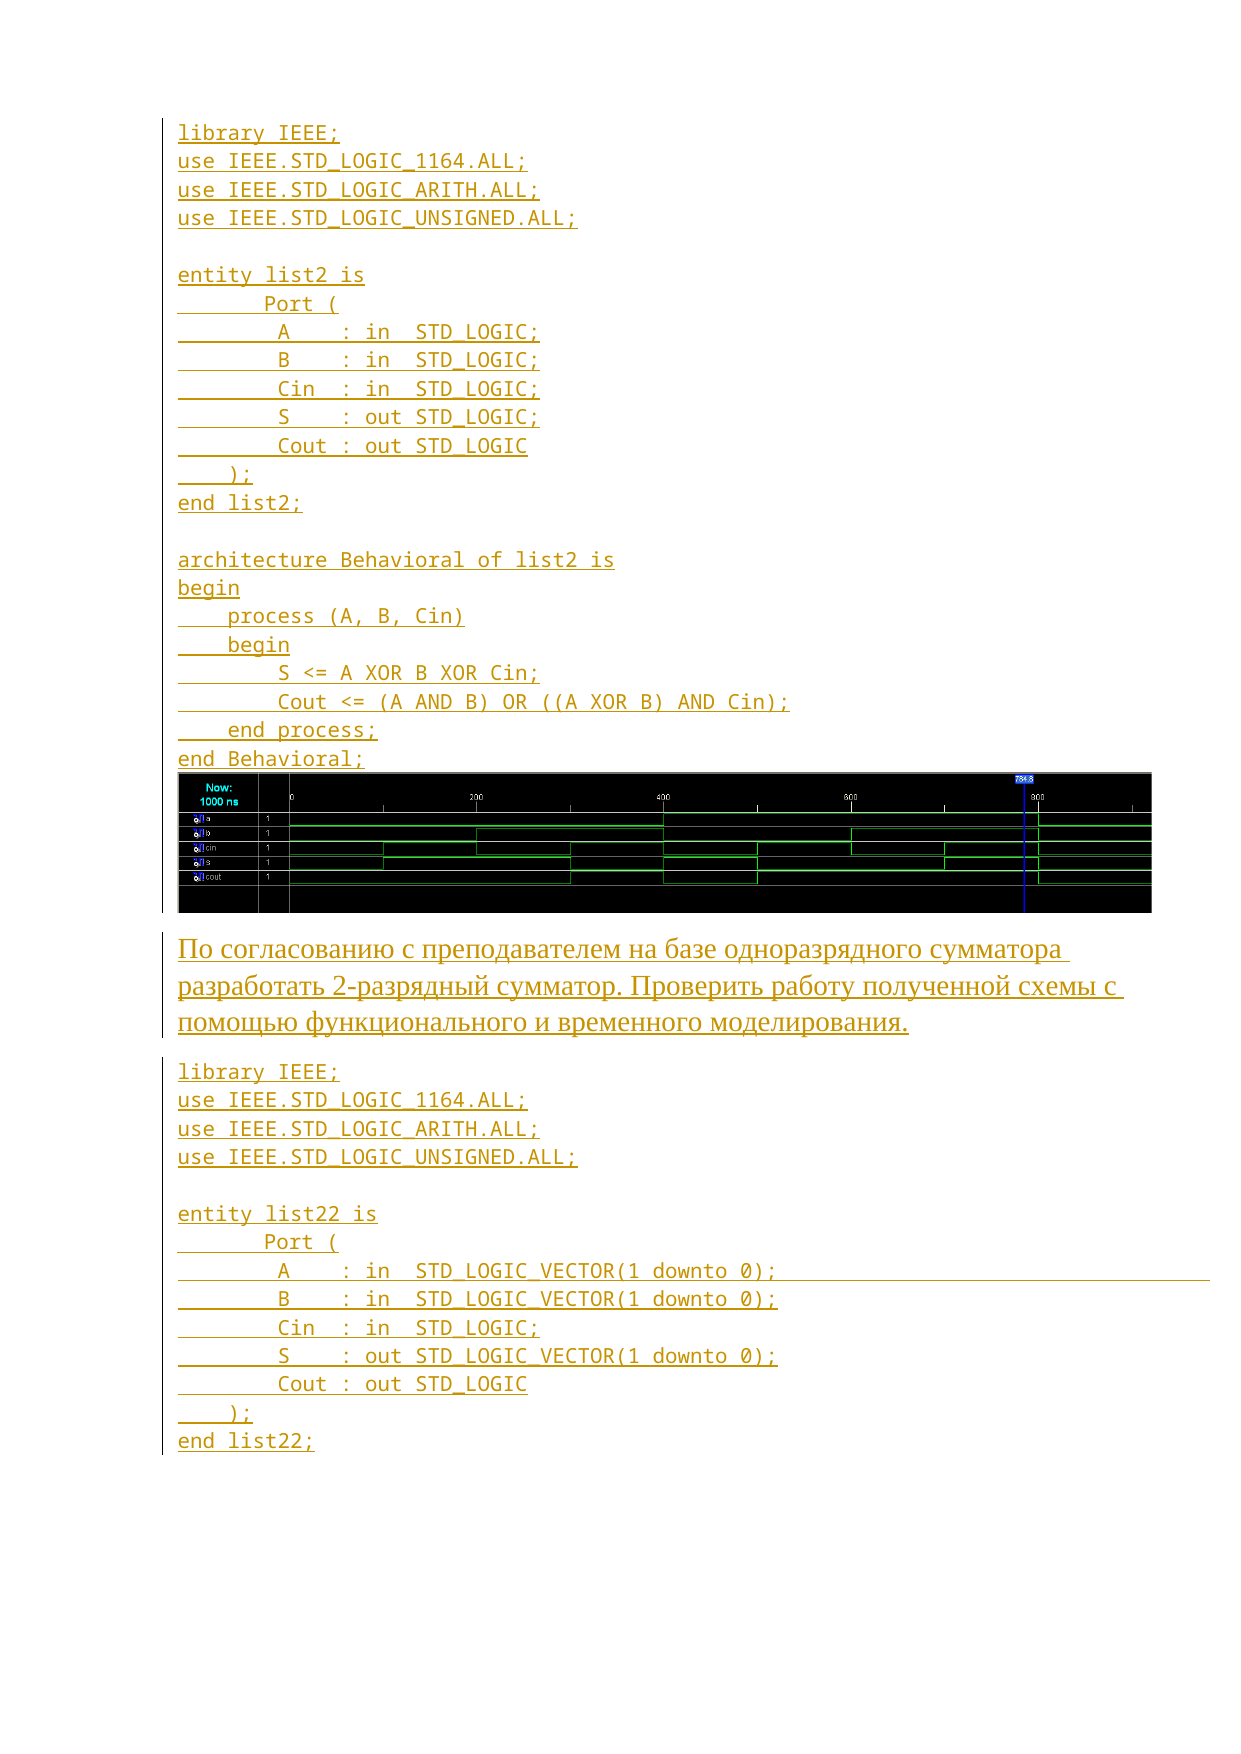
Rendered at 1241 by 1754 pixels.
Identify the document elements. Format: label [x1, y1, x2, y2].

picture [177, 772, 1152, 913]
